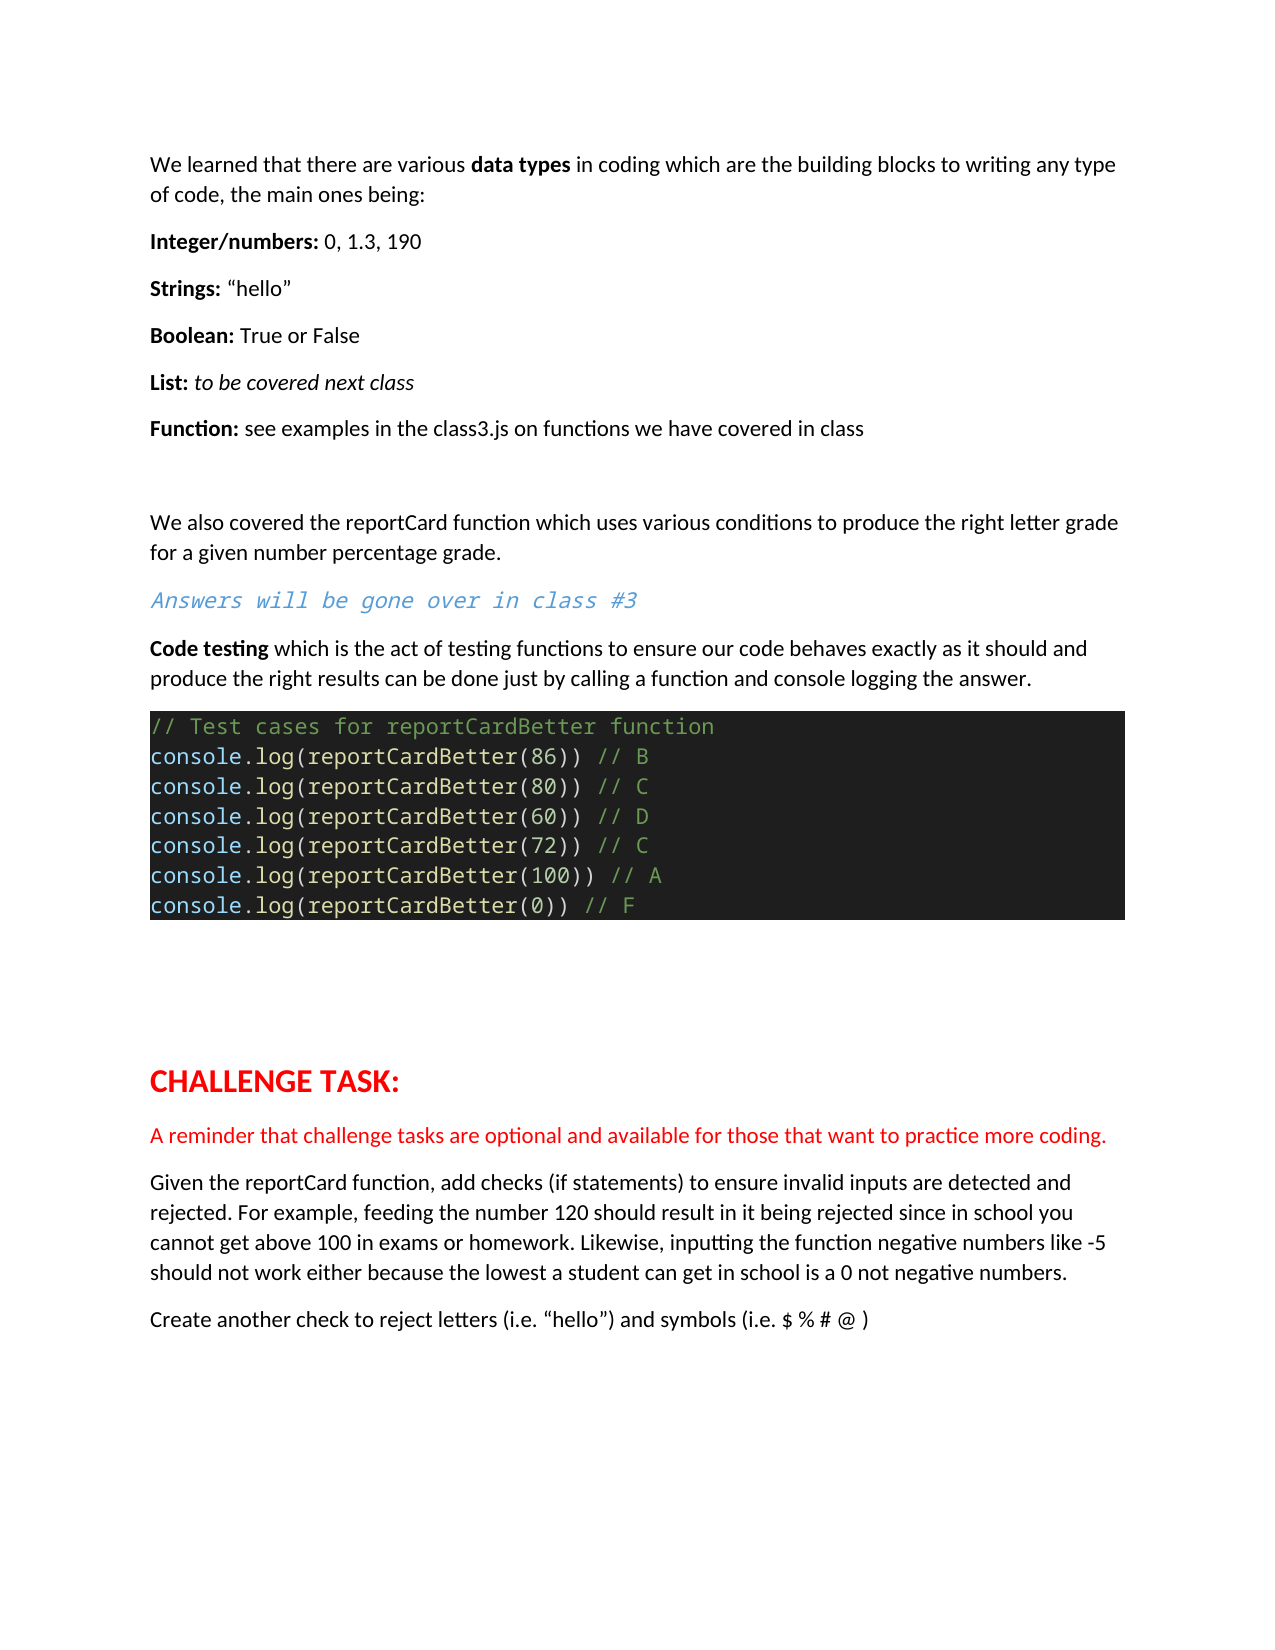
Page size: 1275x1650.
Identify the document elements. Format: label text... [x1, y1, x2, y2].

text Code testing which is the act of testing functions to ensure our code behaves exactly as it should and produce the right results can be done just by calling a function and console logging the answer. [150, 634, 1125, 692]
text Given the reportCard function, add checks (if statements) to ensure invalid inputs are detected and rejected. For example, feeding the number 120 should result in it being rejected since in school you cannot get above 100 in exams or homework. Likewise, inputting the function negative numbers like -5 should not work either because the lowest a student can get in school is a 0 not negative numbers. [150, 1168, 1125, 1287]
text console.log(reportCardBetter(72)) // C [150, 830, 1125, 860]
text Integer/numbers: 0, 1.3, 190 [150, 227, 1125, 255]
text console.log(reportCardBetter(60)) // D [150, 801, 1125, 830]
text List: to be covered next class [150, 368, 1125, 396]
text Answers will be gone over in class #3 [150, 585, 1125, 615]
text Boolean: True or False [150, 321, 1125, 349]
text Strings: “hello” [150, 274, 1125, 302]
text console.log(reportCardBetter(0)) // F [150, 890, 1125, 920]
text console.log(reportCardBetter(86)) // B [150, 741, 1125, 771]
text Function: see examples in the class3.js on functions we have covered in class [150, 414, 1125, 443]
text console.log(reportCardBetter(80)) // C [150, 771, 1125, 801]
text console.log(reportCardBetter(100)) // A [150, 860, 1125, 890]
text We also covered the reportCard function which uses various conditions to produce the right letter grade for a given number percentage grade. [150, 508, 1125, 567]
text CHALLENGE TASK: [150, 1060, 1125, 1101]
text A reminder that challenge tasks are optional and available for those that want to practice more coding. [150, 1121, 1125, 1149]
text Create another check to reject letters (i.e. “hello”) and symbols (i.e. $ % # @ ) [150, 1305, 1125, 1333]
text // Test cases for reportCardBetter function [150, 711, 1125, 741]
text We learned that there are various data types in coding which are the building blocks to writing any type of code, the main ones being: [150, 150, 1125, 208]
